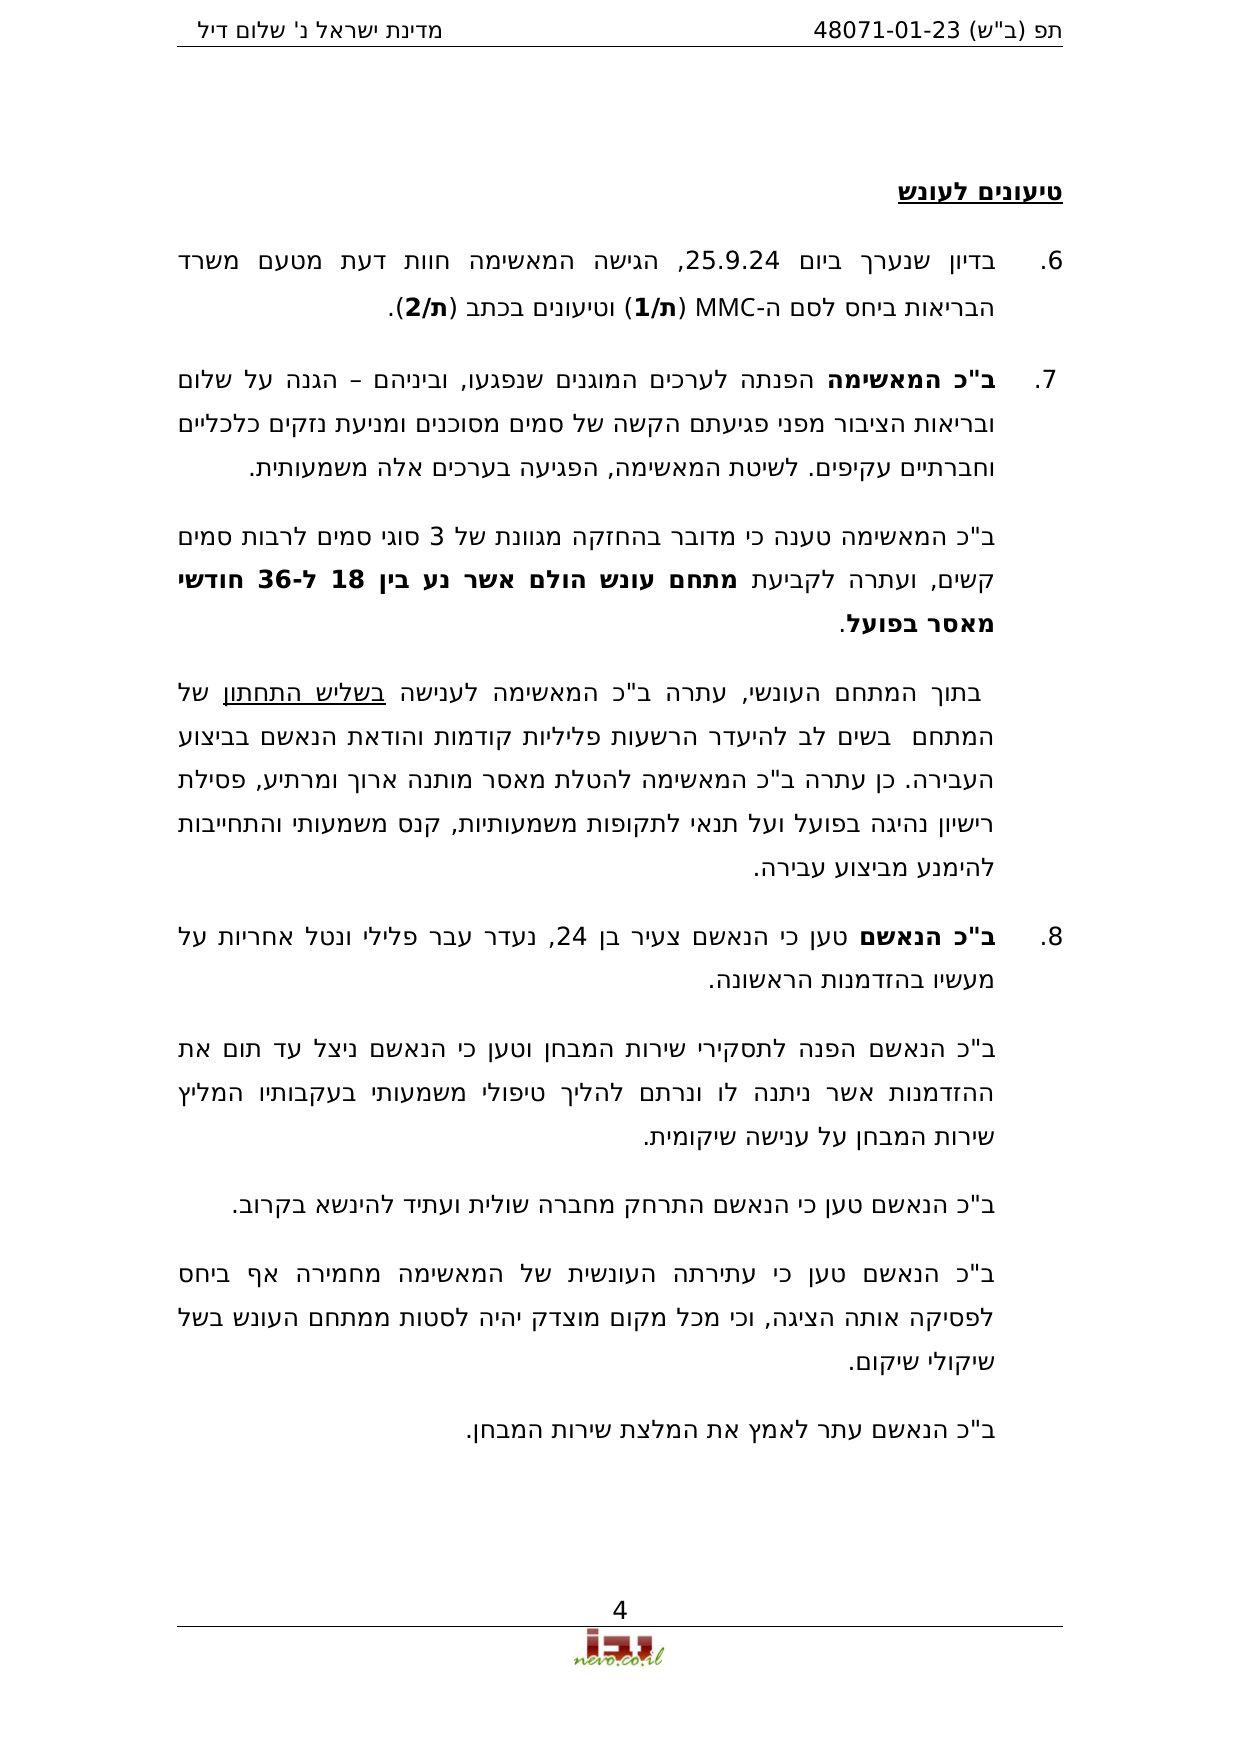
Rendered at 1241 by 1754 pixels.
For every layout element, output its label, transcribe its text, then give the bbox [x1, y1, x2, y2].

text ב"כ הנאשם טען כי עתירתה העונשית של המאשימה מחמירה אף ביחס לפסיקה אותה הציגה, וכי מכל מקום מוצדק יהיה לסטות ממתחם העונש בשל שיקולי שיקום. [177, 1259, 996, 1376]
text ב"כ המאשימה הפנתה לערכים המוגנים שנפגעו, וביניהם – הגנה על שלום ובריאות הציבור מפני פגיעתם הקשה של סמים מסוכנים ומניעת נזקים כלכליים וחברתיים עקיפים. לשיטת המאשימה, הפגיעה בערכים אלה משמעותית. [177, 366, 1033, 482]
text ב"כ הנאשם עתר לאמץ את המלצת שירות המבחן. [177, 1416, 996, 1445]
text בדיון שנערך ביום 25.9.24, הגישה המאשימה חוות דעת מטעם משרד הבריאות ביחס לסם ה-MMC (ת/1) וטיעונים בכתב (ת/2). [177, 246, 1039, 324]
text טיעונים לעונש [177, 177, 1063, 206]
text ב"כ הנאשם טען כי הנאשם צעיר בן 24, נעדר עבר פלילי ונטל אחריות על מעשיו בהזדמנות הראשונה. [177, 922, 1039, 995]
text ב"כ המאשימה טענה כי מדובר בהחזקה מגוונת של 3 סוגי סמים לרבות סמים קשים, ועתרה לקביעת מתחם עונש הולם אשר נע בין 18 ל-36 חודשי מאסר בפועל. [177, 522, 996, 639]
text ב"כ הנאשם טען כי הנאשם התרחק מחברה שולית ועתיד להינשא בקרוב. [177, 1191, 996, 1220]
text בתוך המתחם העונשי, עתרה ב"כ המאשימה לענישה בשליש התחתון של המתחם בשים לב להיעדר הרשעות פליליות קודמות והודאת הנאשם בביצוע העבירה. כן עתרה ב"כ המאשימה להטלת מאסר מותנה ארוך ומרתיע, פסילת רישיון נהיגה בפועל ועל תנאי לתקופות משמעותיות, קנס משמעותי והתחייבות להימנע מביצוע עבירה. [177, 678, 996, 882]
text ב"כ הנאשם הפנה לתסקירי שירות המבחן וטען כי הנאשם ניצל עד תום את ההזדמנות אשר ניתנה לו ונרתם להליך טיפולי משמעותי בעקבותיו המליץ שירות המבחן על ענישה שיקומית. [177, 1034, 996, 1151]
picture [574, 1628, 666, 1667]
